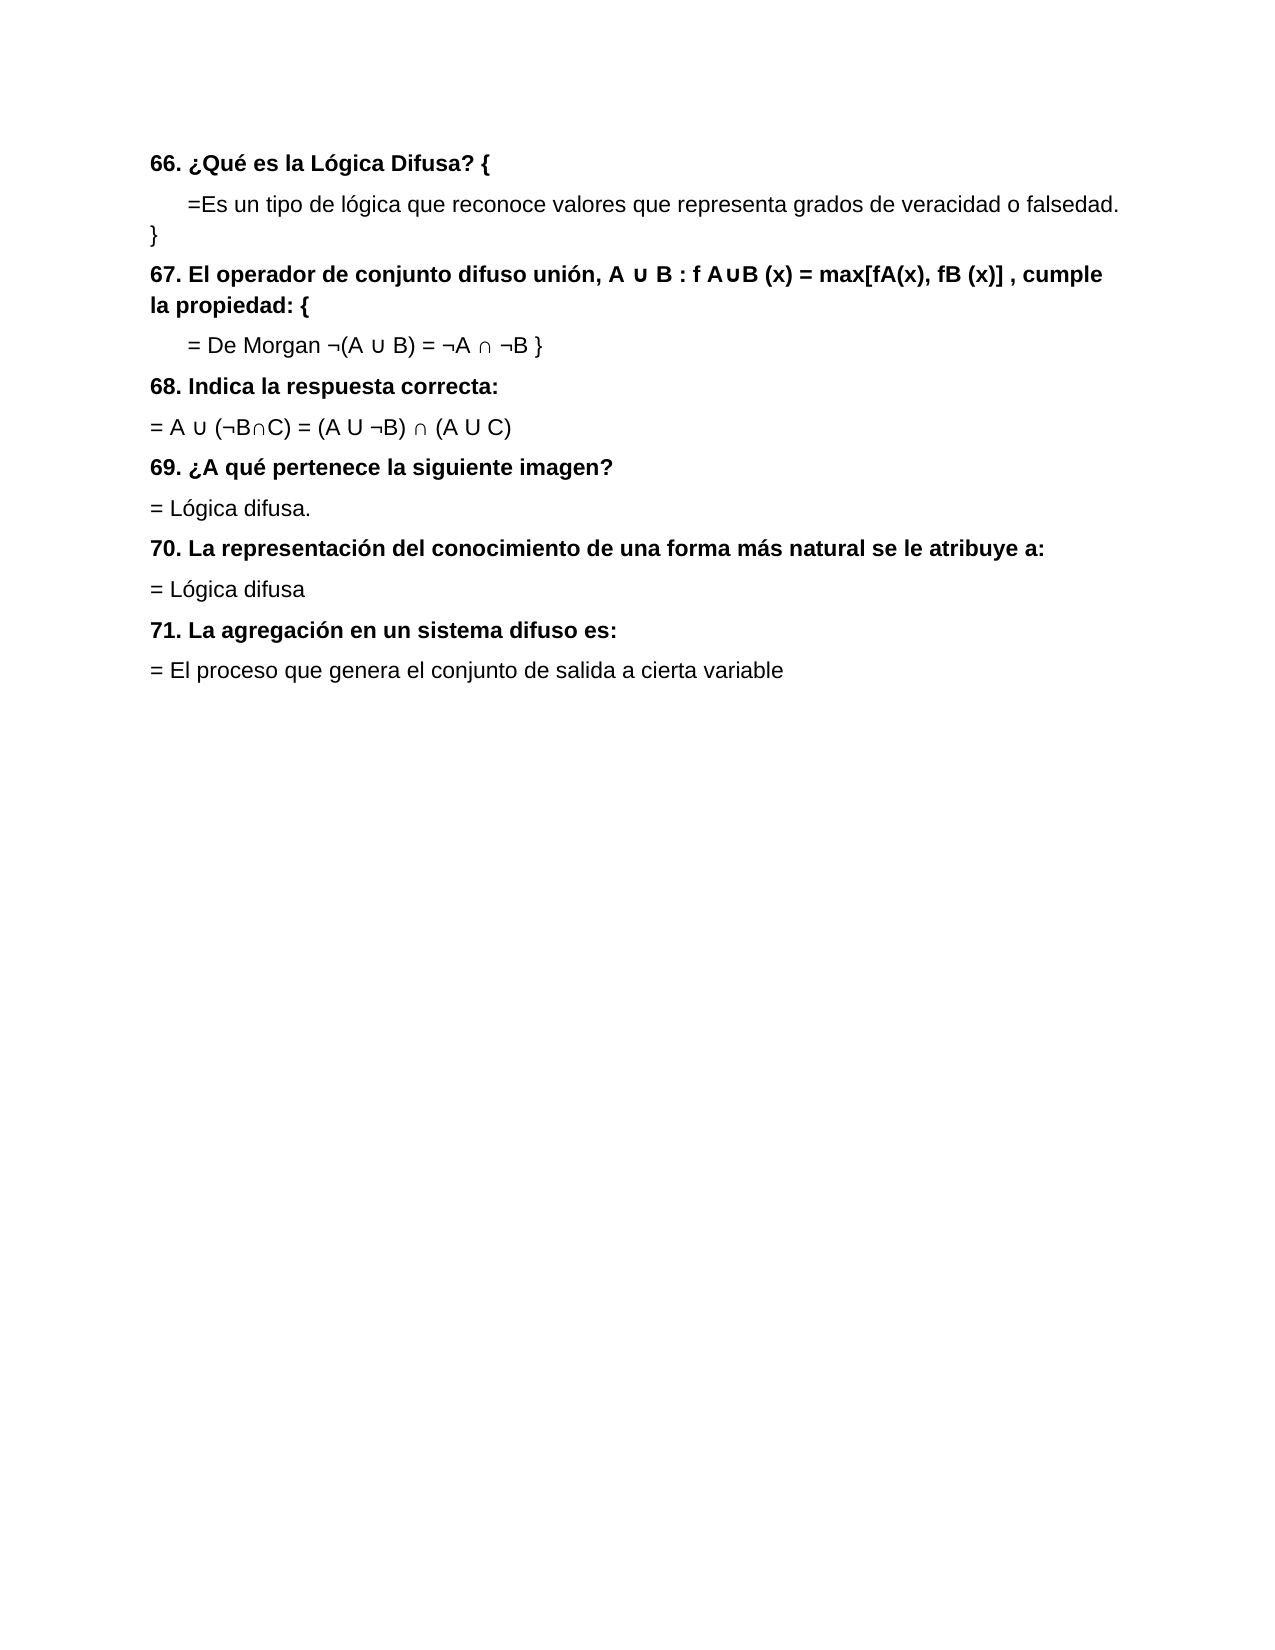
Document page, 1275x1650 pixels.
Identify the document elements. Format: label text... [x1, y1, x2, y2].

text = A ∪ (¬B∩C) = (A U ¬B) ∩ (A U C) [150, 413, 1125, 440]
text = Lógica difusa. [150, 495, 1125, 521]
text 68. Indica la respuesta correcta: [150, 373, 1125, 399]
text 67. El operador de conjunto difuso unión, A ∪ B : f A∪B (x) = max[fA(x), fB (x)] , cumple la propiedad: { [150, 261, 1125, 318]
text = De Morgan ¬(A ∪ B) = ¬A ∩ ¬B } [150, 332, 1125, 359]
text = Lógica difusa [150, 576, 1125, 602]
text 71. La agregación en un sistema difuso es: [150, 617, 1125, 643]
text 70. La representación del conocimiento de una forma más natural se le atribuye a: [150, 535, 1125, 562]
text 66. ¿Qué es la Lógica Difusa? { [150, 150, 1125, 176]
text = El proceso que genera el conjunto de salida a cierta variable [150, 657, 1125, 684]
text 69. ¿A qué pertenece la siguiente imagen? [150, 454, 1125, 481]
text =Es un tipo de lógica que reconoce valores que representa grados de veracidad o falsedad. } [150, 191, 1125, 247]
